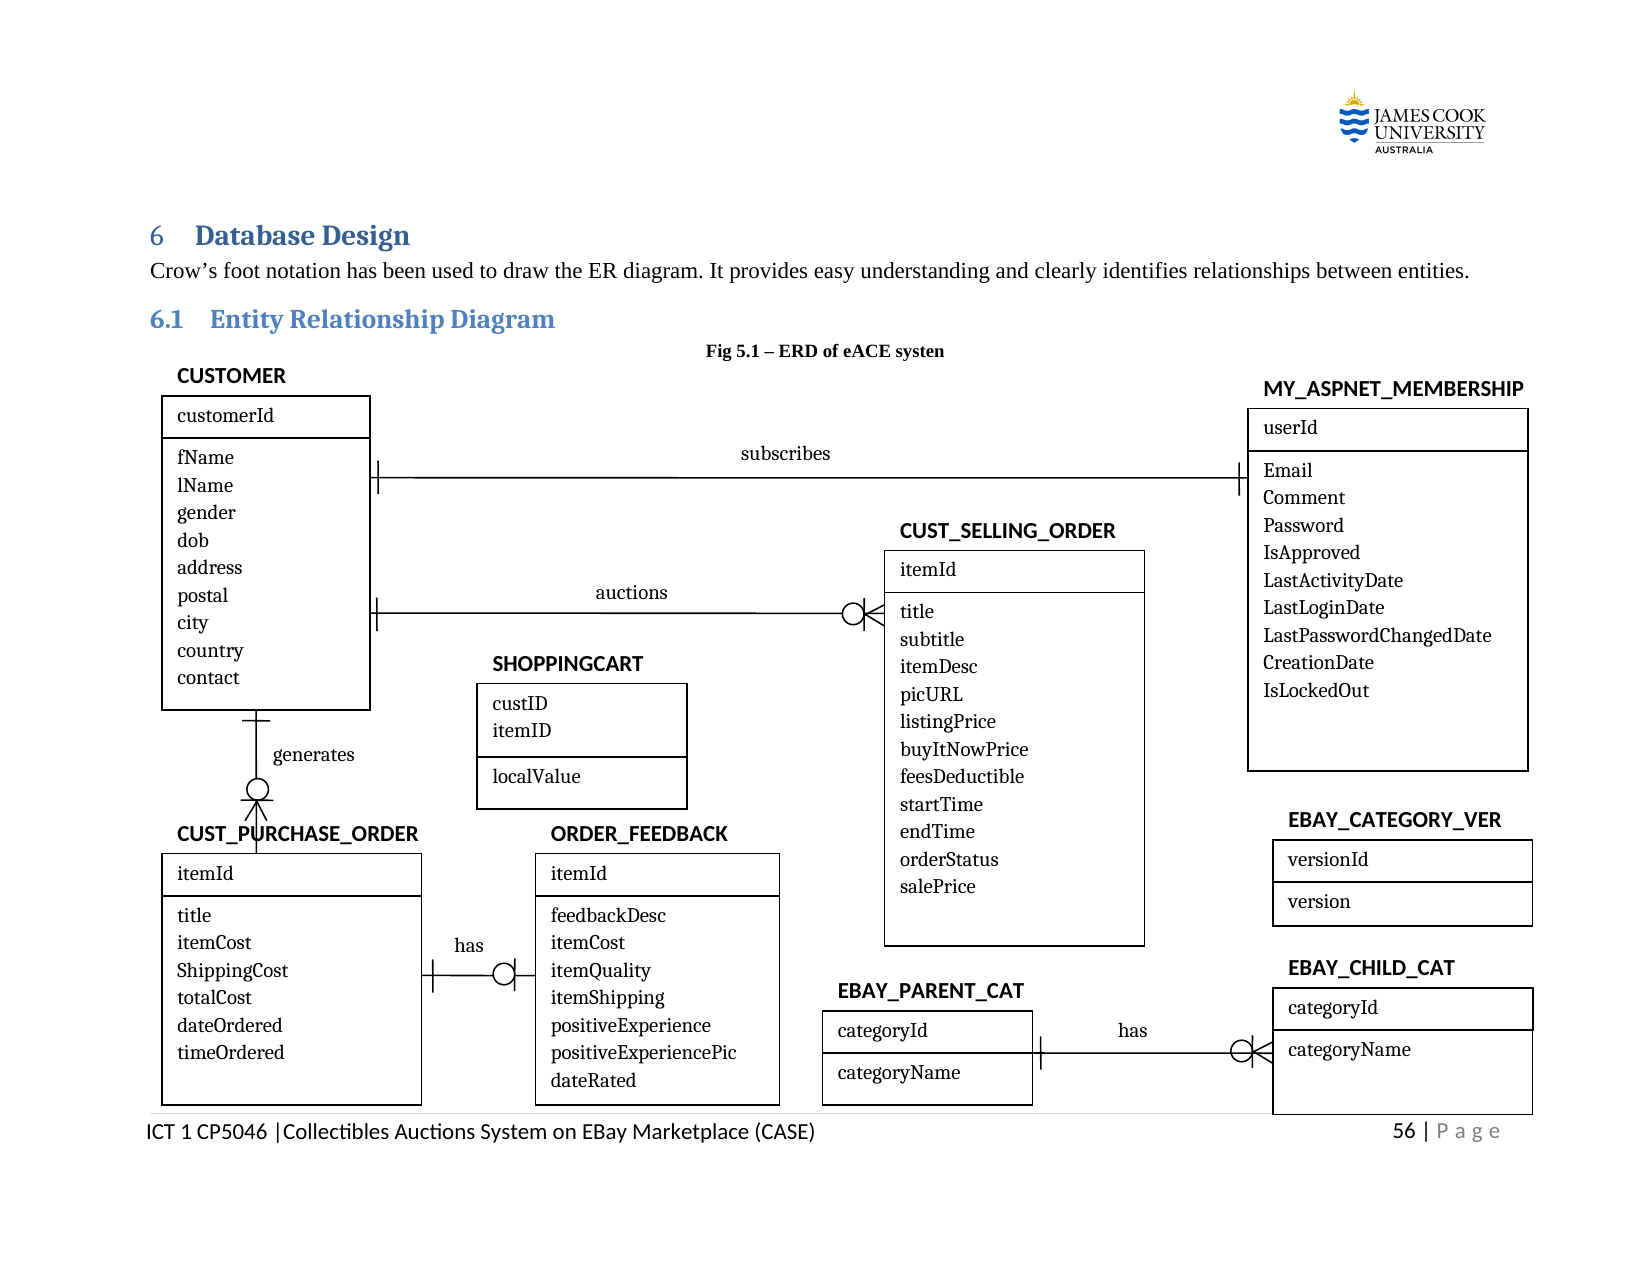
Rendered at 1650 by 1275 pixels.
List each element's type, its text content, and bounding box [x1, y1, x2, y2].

text Fig 5.1 – ERD of eACE systen [150, 340, 1500, 362]
picture [1325, 75, 1500, 169]
subtitle Database Design [150, 219, 1500, 252]
text Crow’s foot notation has been used to draw the ER diagram. It provides easy understanding and clearly identifies relationships between entities. [150, 257, 1500, 284]
subtitle Entity Relationship Diagram [150, 304, 1500, 336]
